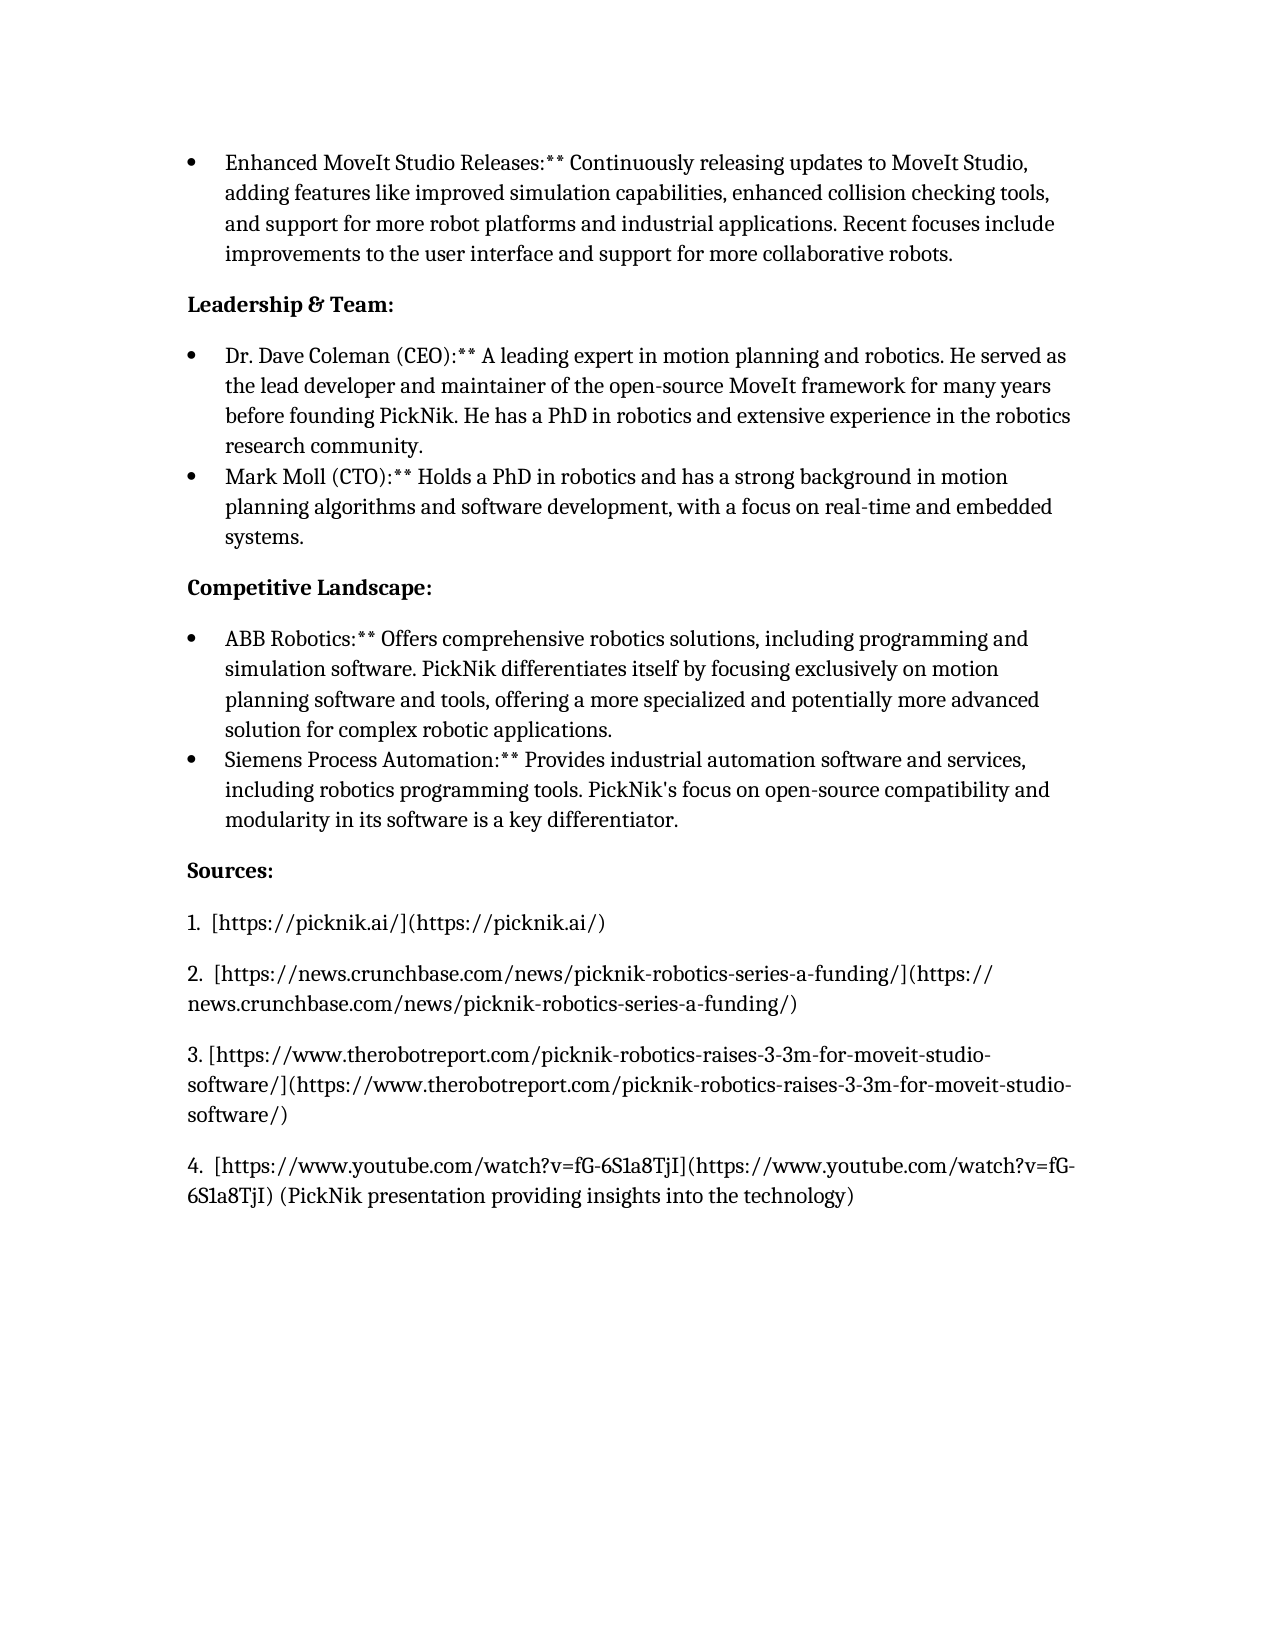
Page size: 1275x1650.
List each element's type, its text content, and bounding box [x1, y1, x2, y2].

text 2. [https://news.crunchbase.com/news/picknik-robotics-series-a-funding/](https://news.crunchbase.com/news/picknik-robotics-series-a-funding/) [187, 960, 1087, 1017]
list Mark Moll (CTO):** Holds a PhD in robotics and has a strong background in motion planning algorithms and software development, with a focus on real-time and embedded systems. [187, 463, 1087, 550]
list ABB Robotics:** Offers comprehensive robotics solutions, including programming and simulation software. PickNik differentiates itself by focusing exclusively on motion planning software and tools, offering a more specialized and potentially more advanced solution for complex robotic applications. [187, 626, 1087, 743]
text Competitive Landscape: [187, 575, 1087, 601]
text 1. [https://picknik.ai/](https://picknik.ai/) [187, 909, 1087, 936]
text 4. [https://www.youtube.com/watch?v=fG-6S1a8TjI](https://www.youtube.com/watch?v=fG-6S1a8TjI) (PickNik presentation providing insights into the technology) [187, 1153, 1087, 1210]
list Enhanced MoveIt Studio Releases:** Continuously releasing updates to MoveIt Studio, adding features like improved simulation capabilities, enhanced collision checking tools, and support for more robot platforms and industrial applications. Recent focuses include improvements to the user interface and support for more collaborative robots. [187, 150, 1087, 267]
text 3. [https://www.therobotreport.com/picknik-robotics-raises-3-3m-for-moveit-studio-software/](https://www.therobotreport.com/picknik-robotics-raises-3-3m-for-moveit-studio-software/) [187, 1042, 1087, 1128]
list Siemens Process Automation:** Provides industrial automation software and services, including robotics programming tools. PickNik's focus on open-source compatibility and modularity in its software is a key differentiator. [187, 747, 1087, 834]
text Leadership & Team: [187, 292, 1087, 318]
text Sources: [187, 858, 1087, 885]
list Dr. Dave Coleman (CEO):** A leading expert in motion planning and robotics. He served as the lead developer and maintainer of the open-source MoveIt framework for many years before founding PickNik. He has a PhD in robotics and extensive experience in the robotics research community. [187, 343, 1087, 460]
